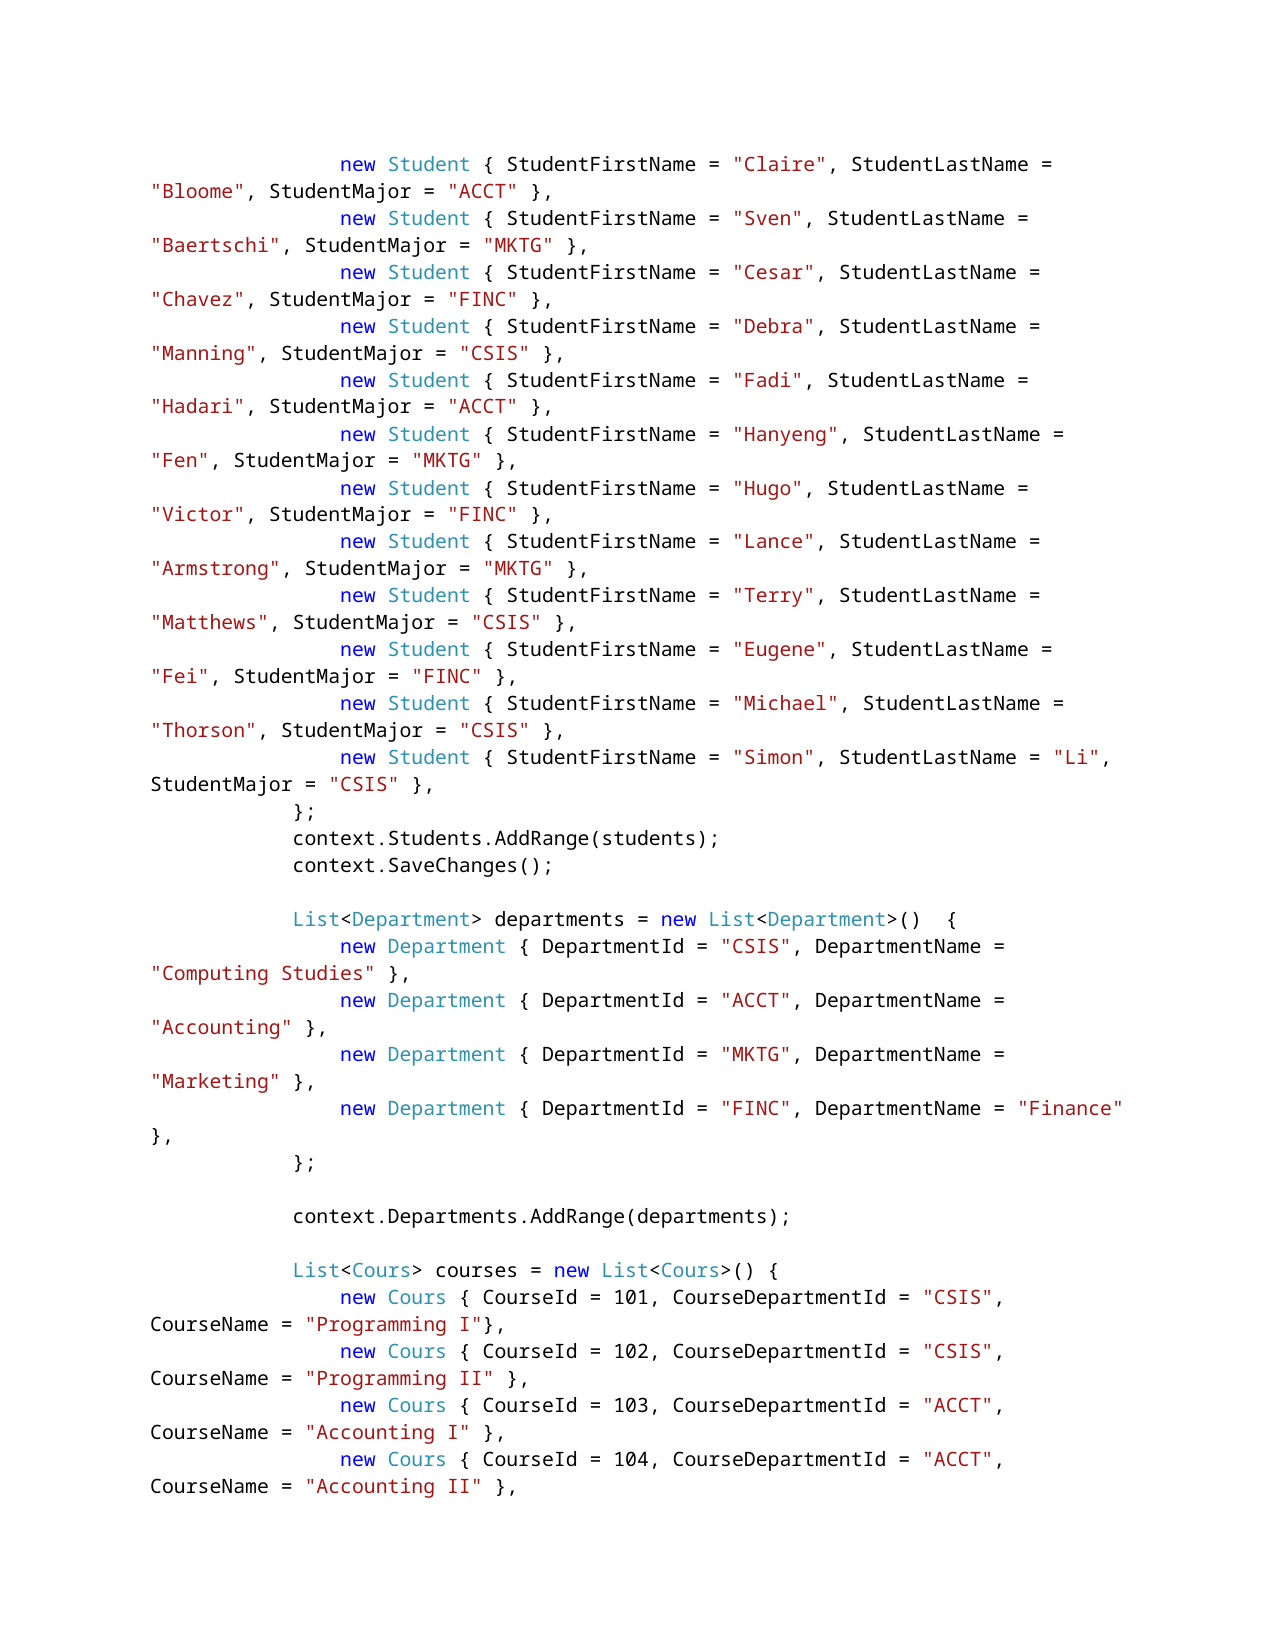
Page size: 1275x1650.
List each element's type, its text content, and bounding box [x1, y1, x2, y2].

text new Student { StudentFirstName = "Hugo", StudentLastName = "Victor", StudentMajor = "FINC" }, [150, 474, 1125, 528]
text new Cours { CourseId = 102, CourseDepartmentId = "CSIS", CourseName = "Programming II" }, [150, 1337, 1125, 1391]
text new Cours { CourseId = 103, CourseDepartmentId = "ACCT", CourseName = "Accounting I" }, [150, 1391, 1125, 1445]
text List<Cours> courses = new List<Cours>() { [150, 1256, 1125, 1283]
text new Student { StudentFirstName = "Michael", StudentLastName = "Thorson", StudentMajor = "CSIS" }, [150, 689, 1125, 743]
text context.Departments.AddRange(departments); [150, 1202, 1125, 1229]
text new Student { StudentFirstName = "Hanyeng", StudentLastName = "Fen", StudentMajor = "MKTG" }, [150, 420, 1125, 474]
text new Cours { CourseId = 101, CourseDepartmentId = "CSIS", CourseName = "Programming I"}, [150, 1283, 1125, 1337]
text new Student { StudentFirstName = "Fadi", StudentLastName = "Hadari", StudentMajor = "ACCT" }, [150, 366, 1125, 420]
text new Student { StudentFirstName = "Terry", StudentLastName = "Matthews", StudentMajor = "CSIS" }, [150, 582, 1125, 636]
text new Student { StudentFirstName = "Cesar", StudentLastName = "Chavez", StudentMajor = "FINC" }, [150, 258, 1125, 312]
text new Department { DepartmentId = "MKTG", DepartmentName = "Marketing" }, [150, 1040, 1125, 1094]
text context.Students.AddRange(students); [150, 824, 1125, 851]
text new Student { StudentFirstName = "Lance", StudentLastName = "Armstrong", StudentMajor = "MKTG" }, [150, 528, 1125, 582]
text new Cours { CourseId = 104, CourseDepartmentId = "ACCT", CourseName = "Accounting II" }, [150, 1445, 1125, 1499]
text new Department { DepartmentId = "CSIS", DepartmentName = "Computing Studies" }, [150, 932, 1125, 986]
text new Student { StudentFirstName = "Eugene", StudentLastName = "Fei", StudentMajor = "FINC" }, [150, 636, 1125, 689]
text new Student { StudentFirstName = "Claire", StudentLastName = "Bloome", StudentMajor = "ACCT" }, [150, 150, 1125, 204]
text new Student { StudentFirstName = "Debra", StudentLastName = "Manning", StudentMajor = "CSIS" }, [150, 312, 1125, 366]
text }; [150, 797, 1125, 824]
text new Department { DepartmentId = "FINC", DepartmentName = "Finance" }, [150, 1094, 1125, 1148]
text context.SaveChanges(); [150, 851, 1125, 878]
text List<Department> departments = new List<Department>() { [150, 905, 1125, 932]
text new Student { StudentFirstName = "Sven", StudentLastName = "Baertschi", StudentMajor = "MKTG" }, [150, 204, 1125, 258]
text }; [150, 1148, 1125, 1175]
text new Department { DepartmentId = "ACCT", DepartmentName = "Accounting" }, [150, 986, 1125, 1040]
text new Student { StudentFirstName = "Simon", StudentLastName = "Li", StudentMajor = "CSIS" }, [150, 743, 1125, 797]
